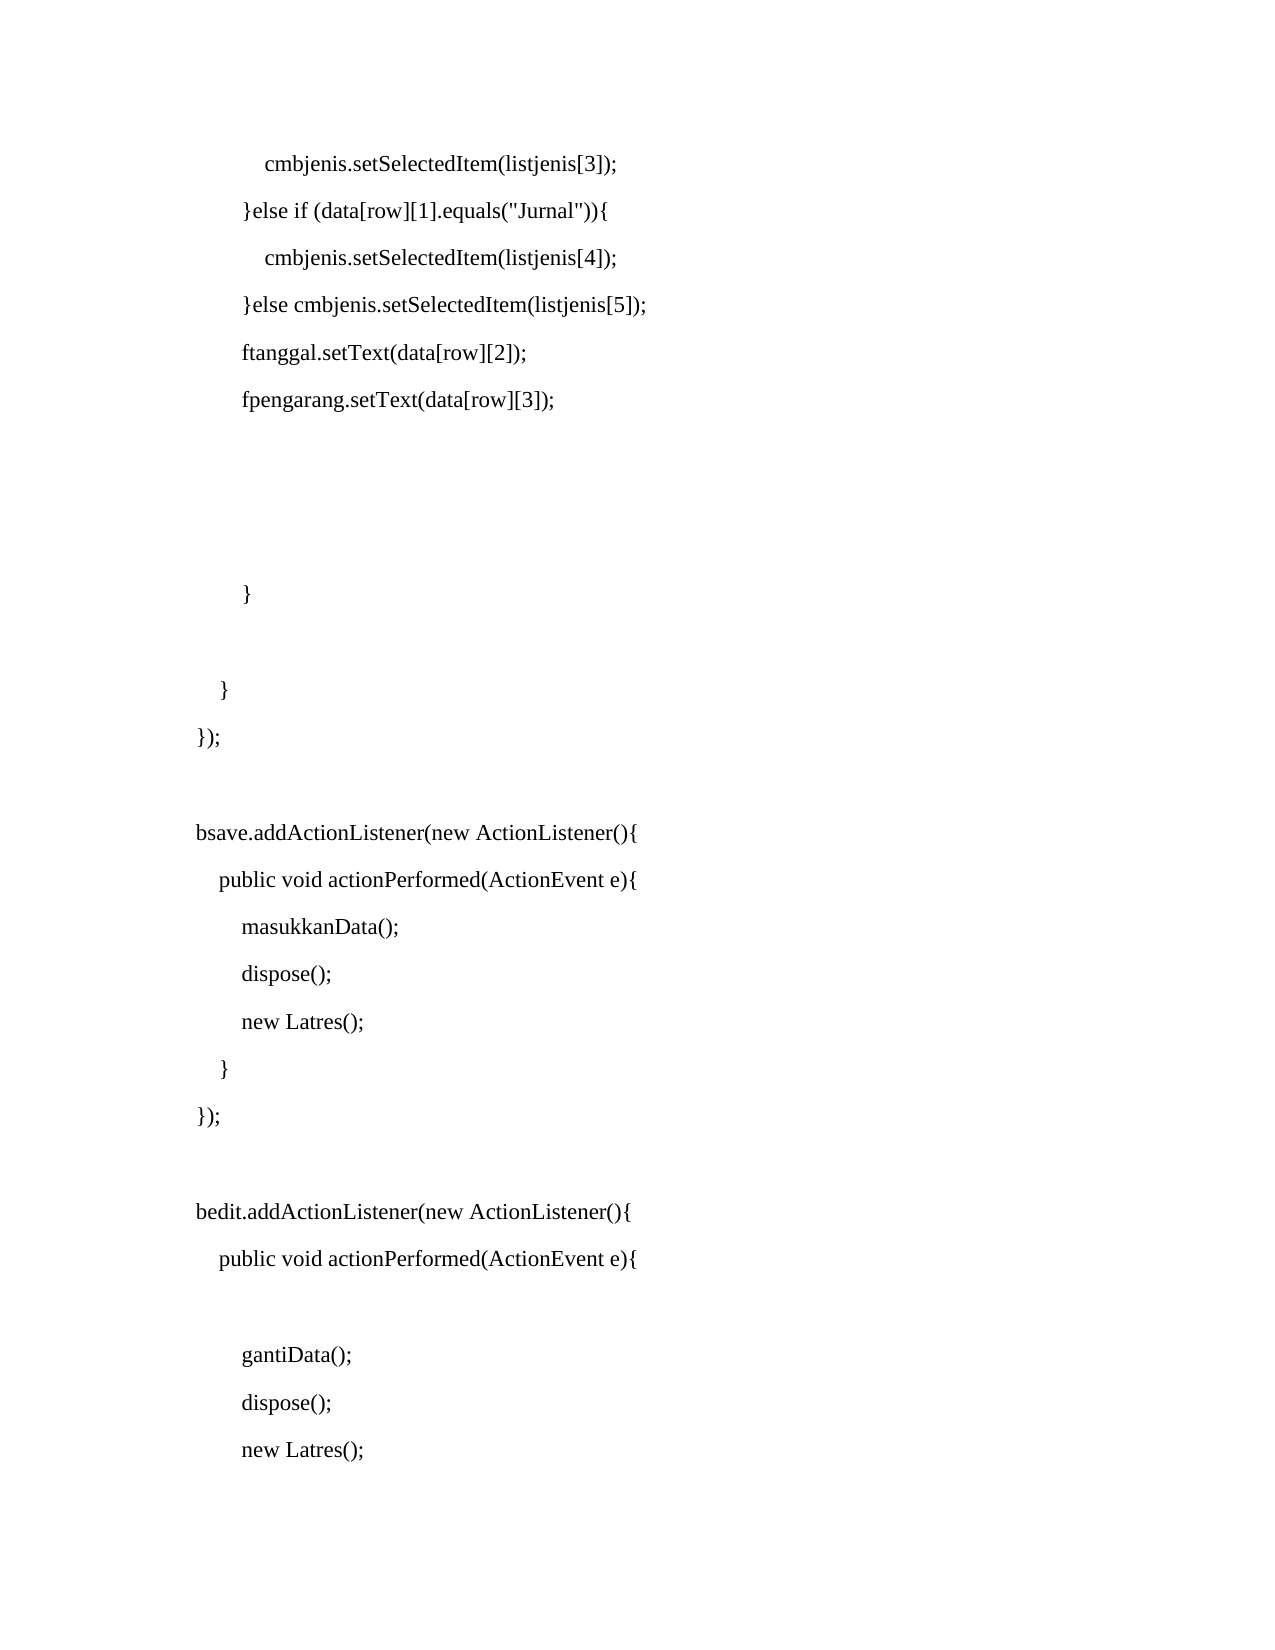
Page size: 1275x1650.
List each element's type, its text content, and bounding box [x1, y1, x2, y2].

text } [150, 676, 1125, 702]
text public void actionPerformed(ActionEvent e){ [150, 866, 1125, 892]
text bedit.addActionListener(new ActionListener(){ [150, 1198, 1125, 1224]
text ftanggal.setText(data[row][2]); [150, 339, 1125, 365]
text cmbjenis.setSelectedItem(listjenis[3]); [150, 150, 1125, 176]
text gantiData(); [150, 1341, 1125, 1368]
text new Latres(); [150, 1436, 1125, 1462]
text masukkanData(); [150, 913, 1125, 940]
text bsave.addActionListener(new ActionListener(){ [150, 819, 1125, 845]
text cmbjenis.setSelectedItem(listjenis[4]); [150, 244, 1125, 271]
text }else cmbjenis.setSelectedItem(listjenis[5]); [150, 292, 1125, 318]
text }); [150, 723, 1125, 749]
text } [150, 580, 1125, 606]
text }else if (data[row][1].equals("Jurnal")){ [150, 197, 1125, 223]
text } [150, 1055, 1125, 1081]
text dispose(); [150, 961, 1125, 987]
text new Latres(); [150, 1008, 1125, 1034]
text }); [150, 1102, 1125, 1128]
text fpengarang.setText(data[row][3]); [150, 386, 1125, 412]
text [150, 1245, 1125, 1272]
text dispose(); [150, 1388, 1125, 1415]
